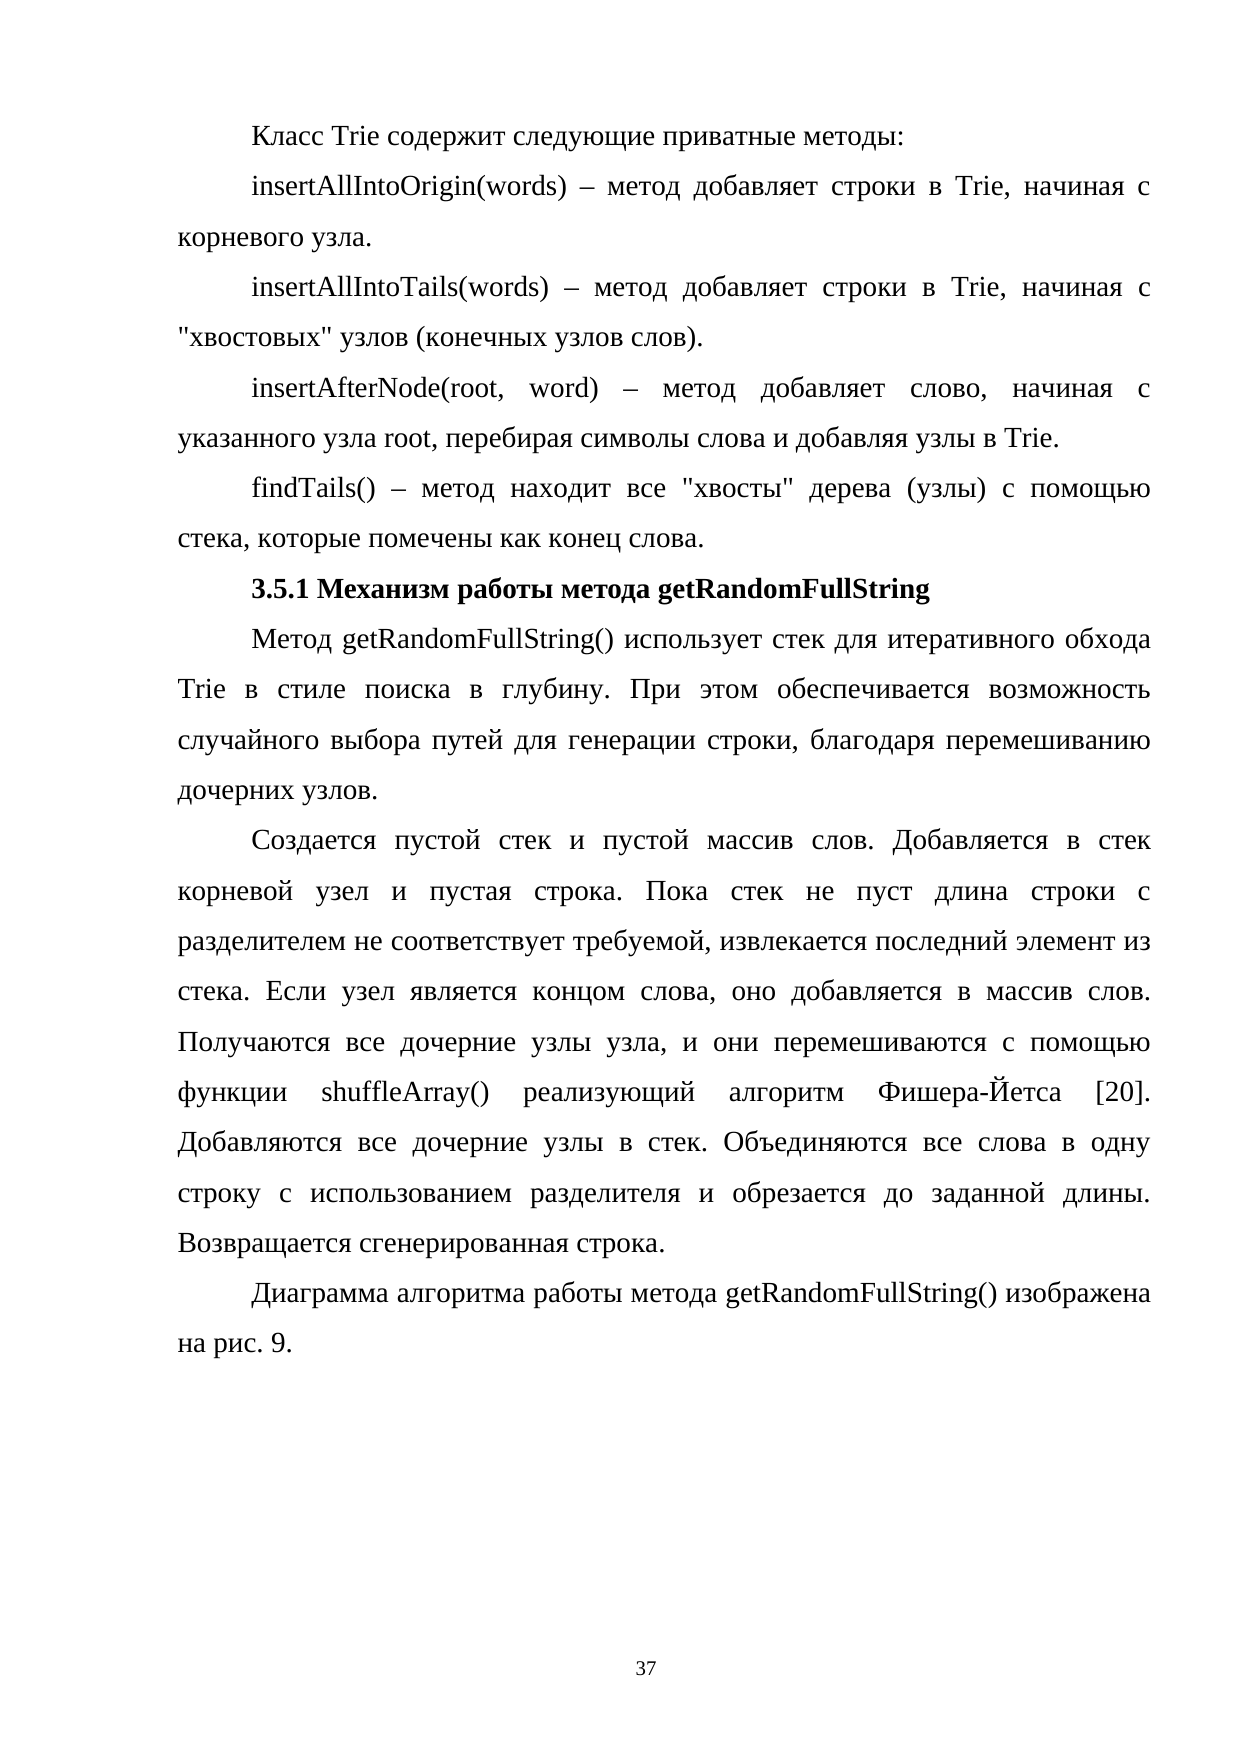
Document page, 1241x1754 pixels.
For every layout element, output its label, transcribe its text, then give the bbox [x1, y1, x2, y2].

text Диаграмма алгоритма работы метода getRandomFullString() изображена на рис. 9. [177, 1275, 1152, 1359]
text insertAllIntoTails(words) – метод добавляет строки в Trie, начиная с "хвостовых" узлов (конечных узлов слов). [177, 269, 1152, 353]
text insertAllIntoOrigin(words) – метод добавляет строки в Trie, начиная с корневого узла. [177, 168, 1152, 252]
text Метод getRandomFullString() использует стек для итеративного обхода Trie в стиле поиска в глубину. При этом обеспечивается возможность случайного выбора путей для генерации строки, благодаря перемешиванию дочерних узлов. [177, 621, 1152, 806]
text Класс Trie содержит следующие приватные методы: [177, 118, 1152, 152]
text insertAfterNode(root, word) – метод добавляет слово, начиная с указанного узла root, перебирая символы слова и добавляя узлы в Trie. [177, 370, 1152, 453]
text findTails() – метод находит все "хвосты" дерева (узлы) с помощью стека, которые помечены как конец слова. [177, 470, 1152, 554]
subtitle 3.5.1 Механизм работы метода getRandomFullString [251, 571, 1152, 604]
text Создается пустой стек и пустой массив слов. Добавляется в стек корневой узел и пустая строка. Пока стек не пуст длина строки с разделителем не соответствует требуемой, извлекается последний элемент из стека. Если узел является концом слова, оно добавляется в массив слов. Получаются все дочерние узлы узла, и они перемешиваются с помощью функции shuffleArray() реализующий алгоритм Фишера-Йетса [20]. Добавляются все дочерние узлы в стек. Объединяются все слова в одну строку с использованием разделителя и обрезается до заданной длины. Возвращается сгенерированная строка. [177, 822, 1152, 1258]
